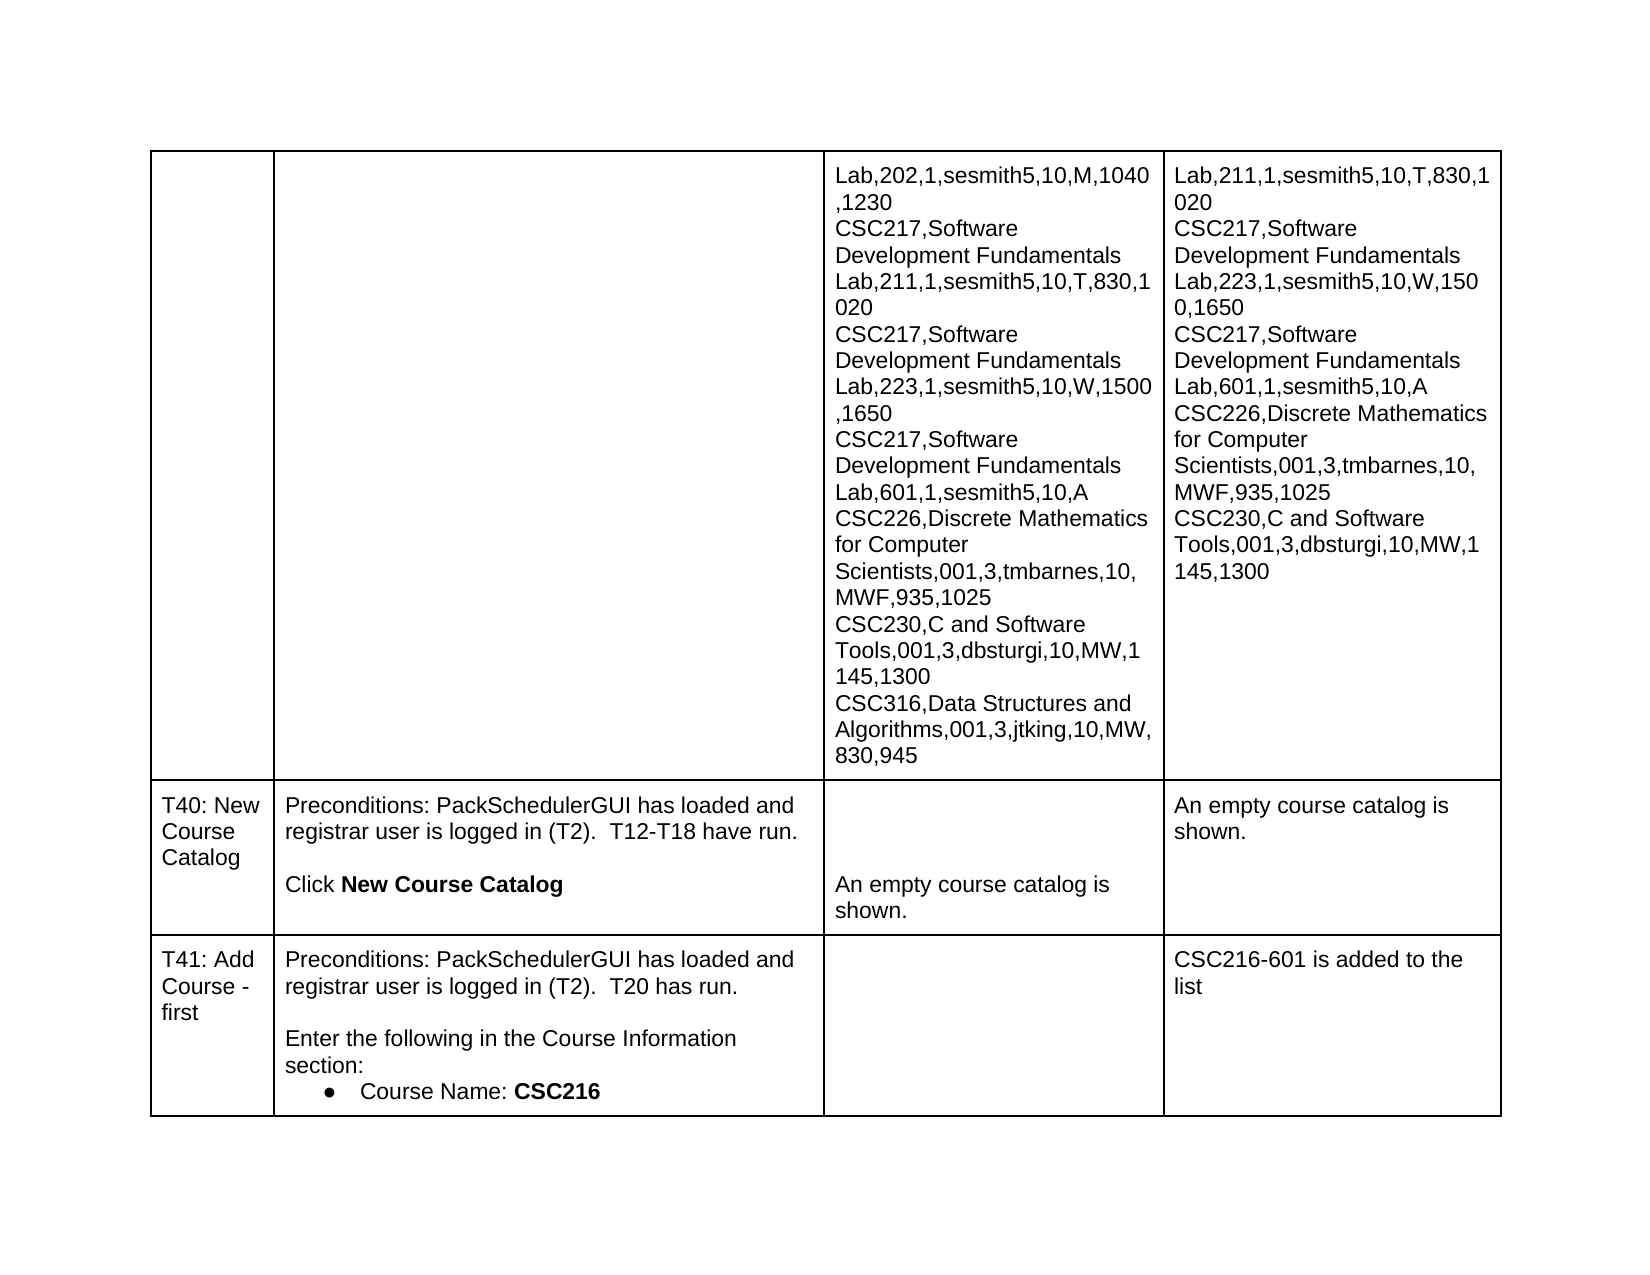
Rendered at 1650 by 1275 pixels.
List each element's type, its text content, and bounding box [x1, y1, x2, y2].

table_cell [1165, 936, 1500, 1115]
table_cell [825, 152, 1163, 779]
table_cell Preconditions: PackSchedulerGUI has loaded and registrar user is logged in (T2). T12-T18 have run. Click New Course Catalog [275, 781, 823, 934]
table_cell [152, 936, 273, 1115]
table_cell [275, 936, 823, 1115]
table_cell T40: New Course Catalog [152, 781, 273, 934]
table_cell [152, 152, 273, 779]
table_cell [825, 936, 1163, 1115]
table_cell An empty course catalog is shown. [825, 781, 1163, 934]
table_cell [1165, 152, 1500, 779]
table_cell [275, 152, 823, 779]
table_cell An empty course catalog is shown. [1165, 781, 1500, 934]
